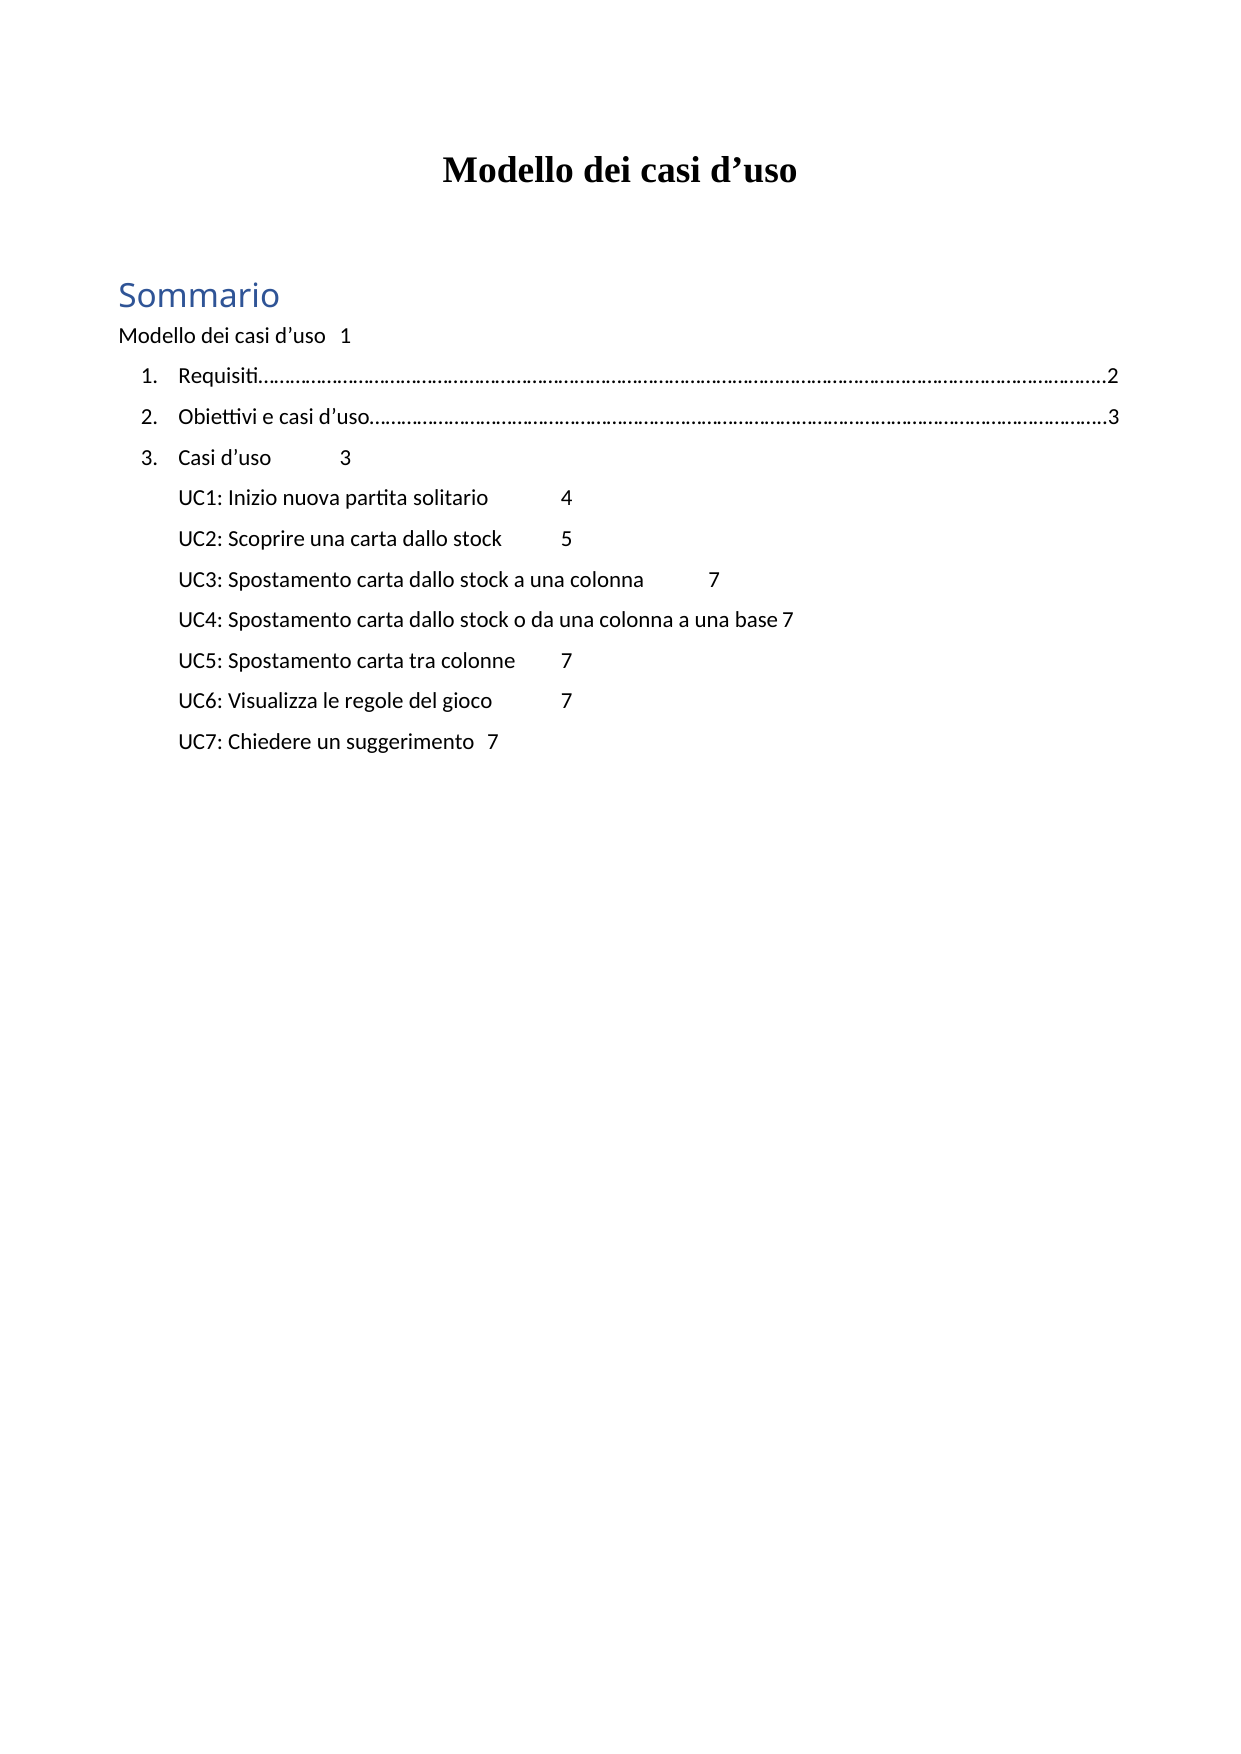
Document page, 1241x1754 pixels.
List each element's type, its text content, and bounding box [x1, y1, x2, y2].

text Modello dei casi d’uso [118, 148, 1122, 191]
